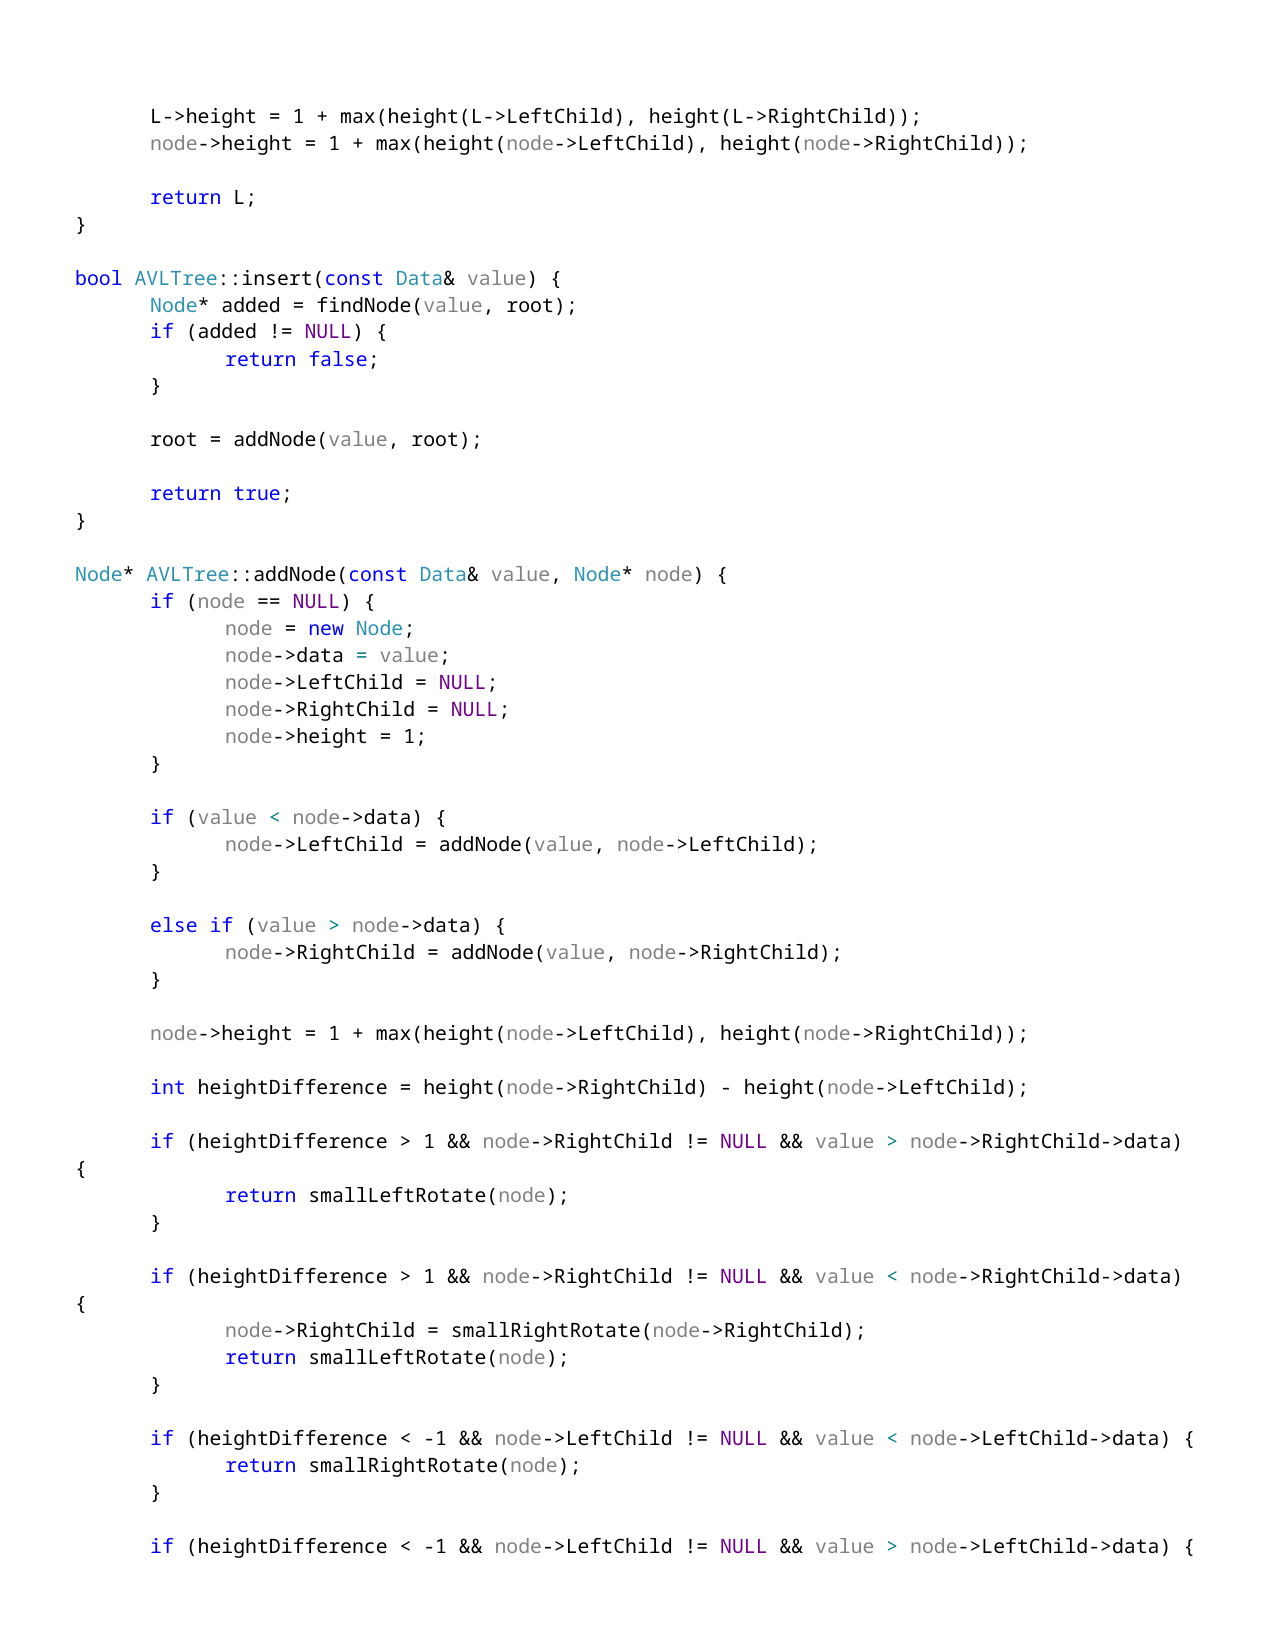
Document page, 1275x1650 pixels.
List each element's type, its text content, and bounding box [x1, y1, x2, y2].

text node->height = 1; [75, 722, 1200, 749]
text int heightDifference = height(node->RightChild) - height(node->LeftChild); [75, 1073, 1200, 1100]
text return smallLeftRotate(node); [75, 1181, 1200, 1208]
text node->RightChild = NULL; [75, 696, 1200, 722]
text node->data = value; [75, 642, 1200, 668]
text } [75, 857, 1200, 884]
text node->height = 1 + max(height(node->LeftChild), height(node->RightChild)); [75, 1019, 1200, 1046]
text node->RightChild = addNode(value, node->RightChild); [75, 938, 1200, 965]
text } [75, 1370, 1200, 1397]
text node->RightChild = smallRightRotate(node->RightChild); [75, 1316, 1200, 1343]
text node->LeftChild = NULL; [75, 668, 1200, 696]
text if (node == NULL) { [75, 588, 1200, 614]
text } [75, 965, 1200, 992]
text } [75, 210, 1200, 237]
text return false; [75, 345, 1200, 372]
text if (value < node->data) { [75, 803, 1200, 830]
text L->height = 1 + max(height(L->LeftChild), height(L->RightChild)); [75, 102, 1200, 129]
text } [75, 372, 1200, 399]
text return true; [75, 480, 1200, 507]
text if (heightDifference > 1 && node->RightChild != NULL && value < node->RightChild->data) { [75, 1262, 1200, 1316]
text if (added != NULL) { [75, 318, 1200, 345]
text Node* added = findNode(value, root); [75, 291, 1200, 318]
text return L; [75, 183, 1200, 210]
text bool AVLTree::insert(const Data& value) { [75, 264, 1200, 291]
text return smallLeftRotate(node); [75, 1343, 1200, 1370]
text } [75, 1208, 1200, 1235]
text } [75, 507, 1200, 534]
text node->LeftChild = addNode(value, node->LeftChild); [75, 830, 1200, 857]
text Node* AVLTree::addNode(const Data& value, Node* node) { [75, 561, 1200, 588]
text if (heightDifference < -1 && node->LeftChild != NULL && value < node->LeftChild->data) { [75, 1424, 1200, 1451]
text if (heightDifference < -1 && node->LeftChild != NULL && value > node->LeftChild->data) { [75, 1532, 1200, 1559]
text else if (value > node->data) { [75, 911, 1200, 938]
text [75, 129, 1200, 156]
text root = addNode(value, root); [75, 426, 1200, 453]
text return smallRightRotate(node); [75, 1451, 1200, 1478]
text node = new Node; [75, 614, 1200, 642]
text } [75, 749, 1200, 776]
text if (heightDifference > 1 && node->RightChild != NULL && value > node->RightChild->data) { [75, 1127, 1200, 1181]
text } [75, 1478, 1200, 1505]
